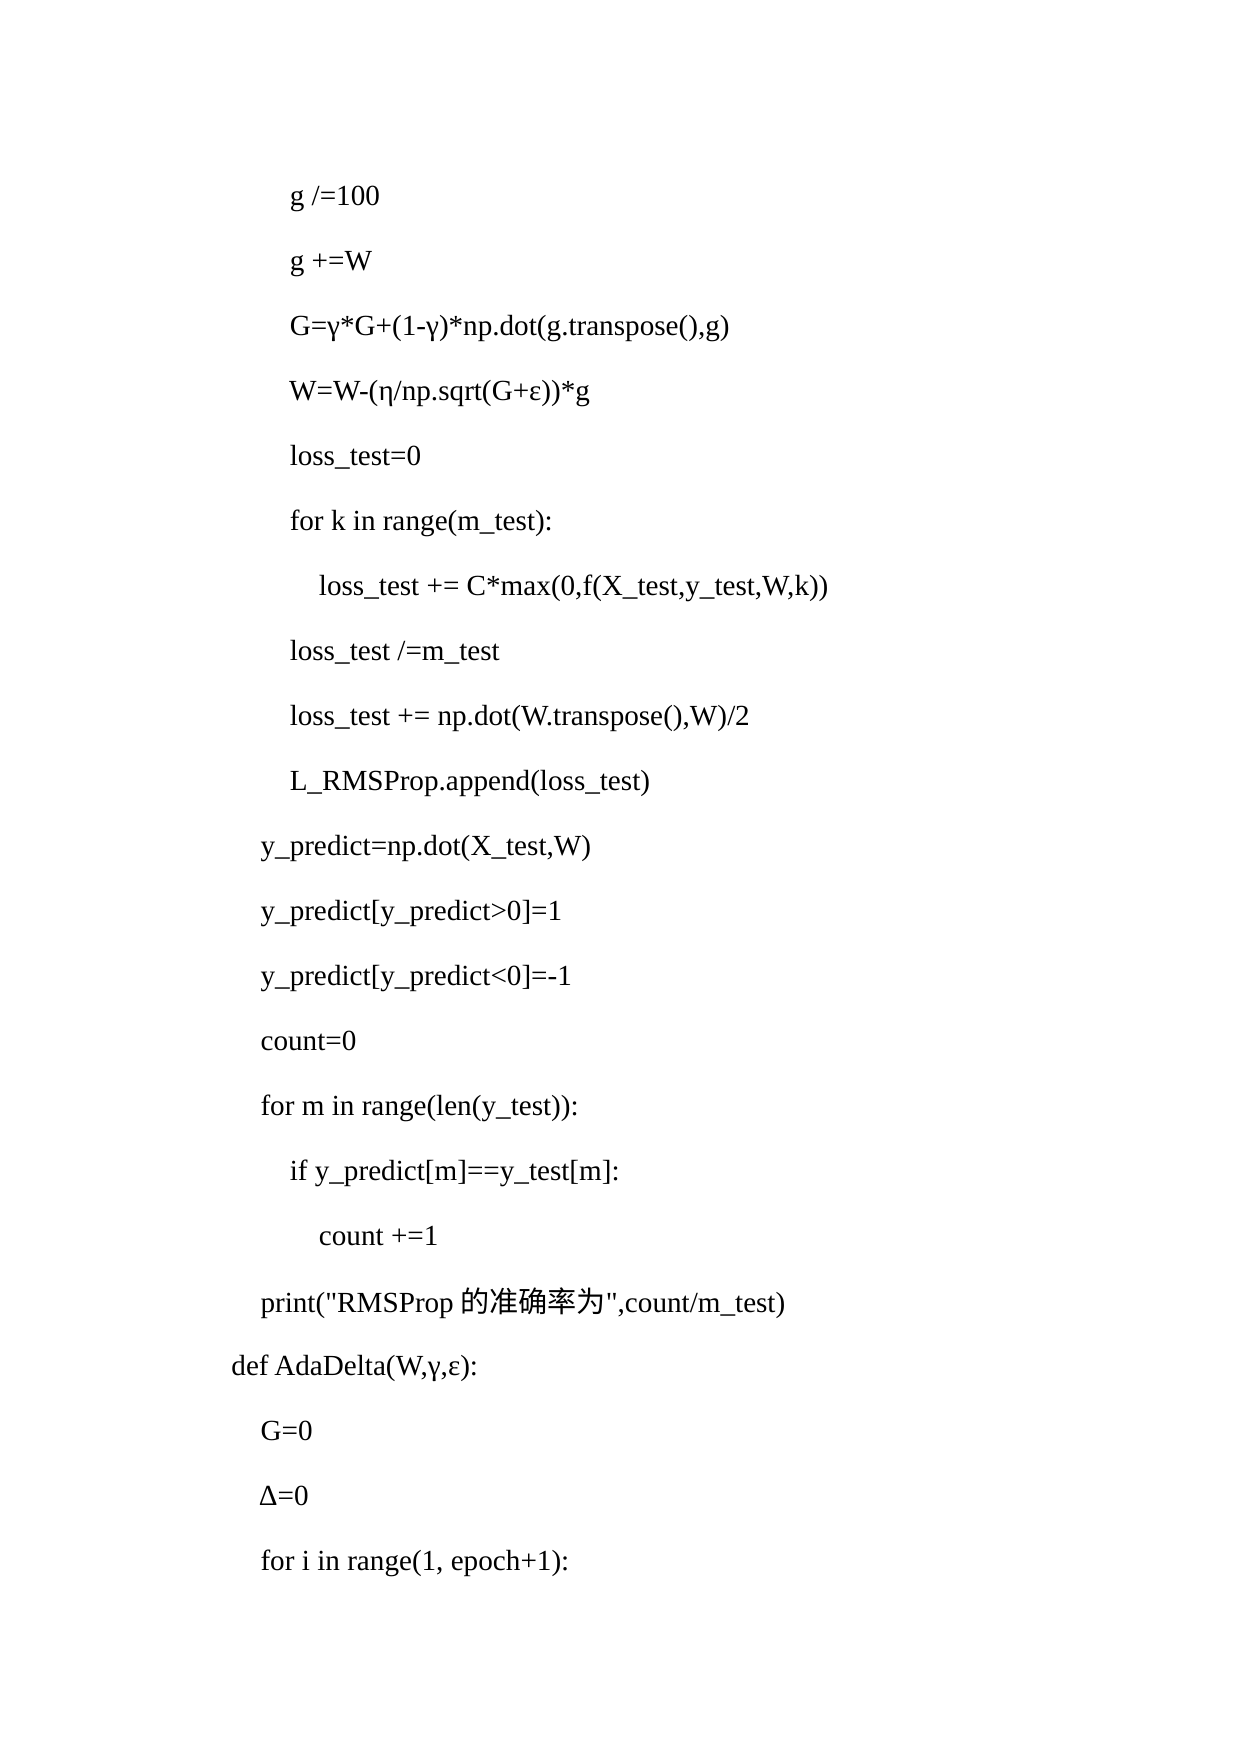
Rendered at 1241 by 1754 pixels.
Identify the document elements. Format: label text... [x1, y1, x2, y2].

text count=0 [187, 1007, 1053, 1072]
text W=W-(η/np.sqrt(G+ε))*g [187, 357, 1053, 422]
text L_RMSProp.append(loss_test) [187, 747, 1053, 812]
text def AdaDelta(W,γ,ε): [187, 1332, 1053, 1397]
text print("RMSProp的准确率为",count/m_test) [187, 1267, 1053, 1332]
text loss_test += C*max(0,f(X_test,y_test,W,k)) [187, 552, 1053, 617]
text loss_test=0 [187, 422, 1053, 487]
text y_predict[y_predict<0]=-1 [187, 942, 1053, 1007]
text for k in range(m_test): [187, 487, 1053, 552]
text y_predict[y_predict>0]=1 [187, 877, 1053, 942]
text for i in range(1, epoch+1): [187, 1527, 1053, 1592]
text g +=W [187, 227, 1053, 292]
text g /=100 [187, 162, 1053, 227]
text Δ=0 [187, 1462, 1053, 1527]
text count +=1 [187, 1202, 1053, 1267]
text loss_test /=m_test [187, 617, 1053, 682]
text if y_predict[m]==y_test[m]: [187, 1137, 1053, 1202]
text for m in range(len(y_test)): [187, 1072, 1053, 1137]
text G=γ*G+(1-γ)*np.dot(g.transpose(),g) [187, 292, 1053, 357]
text G=0 [187, 1397, 1053, 1462]
text loss_test += np.dot(W.transpose(),W)/2 [187, 682, 1053, 747]
text y_predict=np.dot(X_test,W) [187, 812, 1053, 877]
